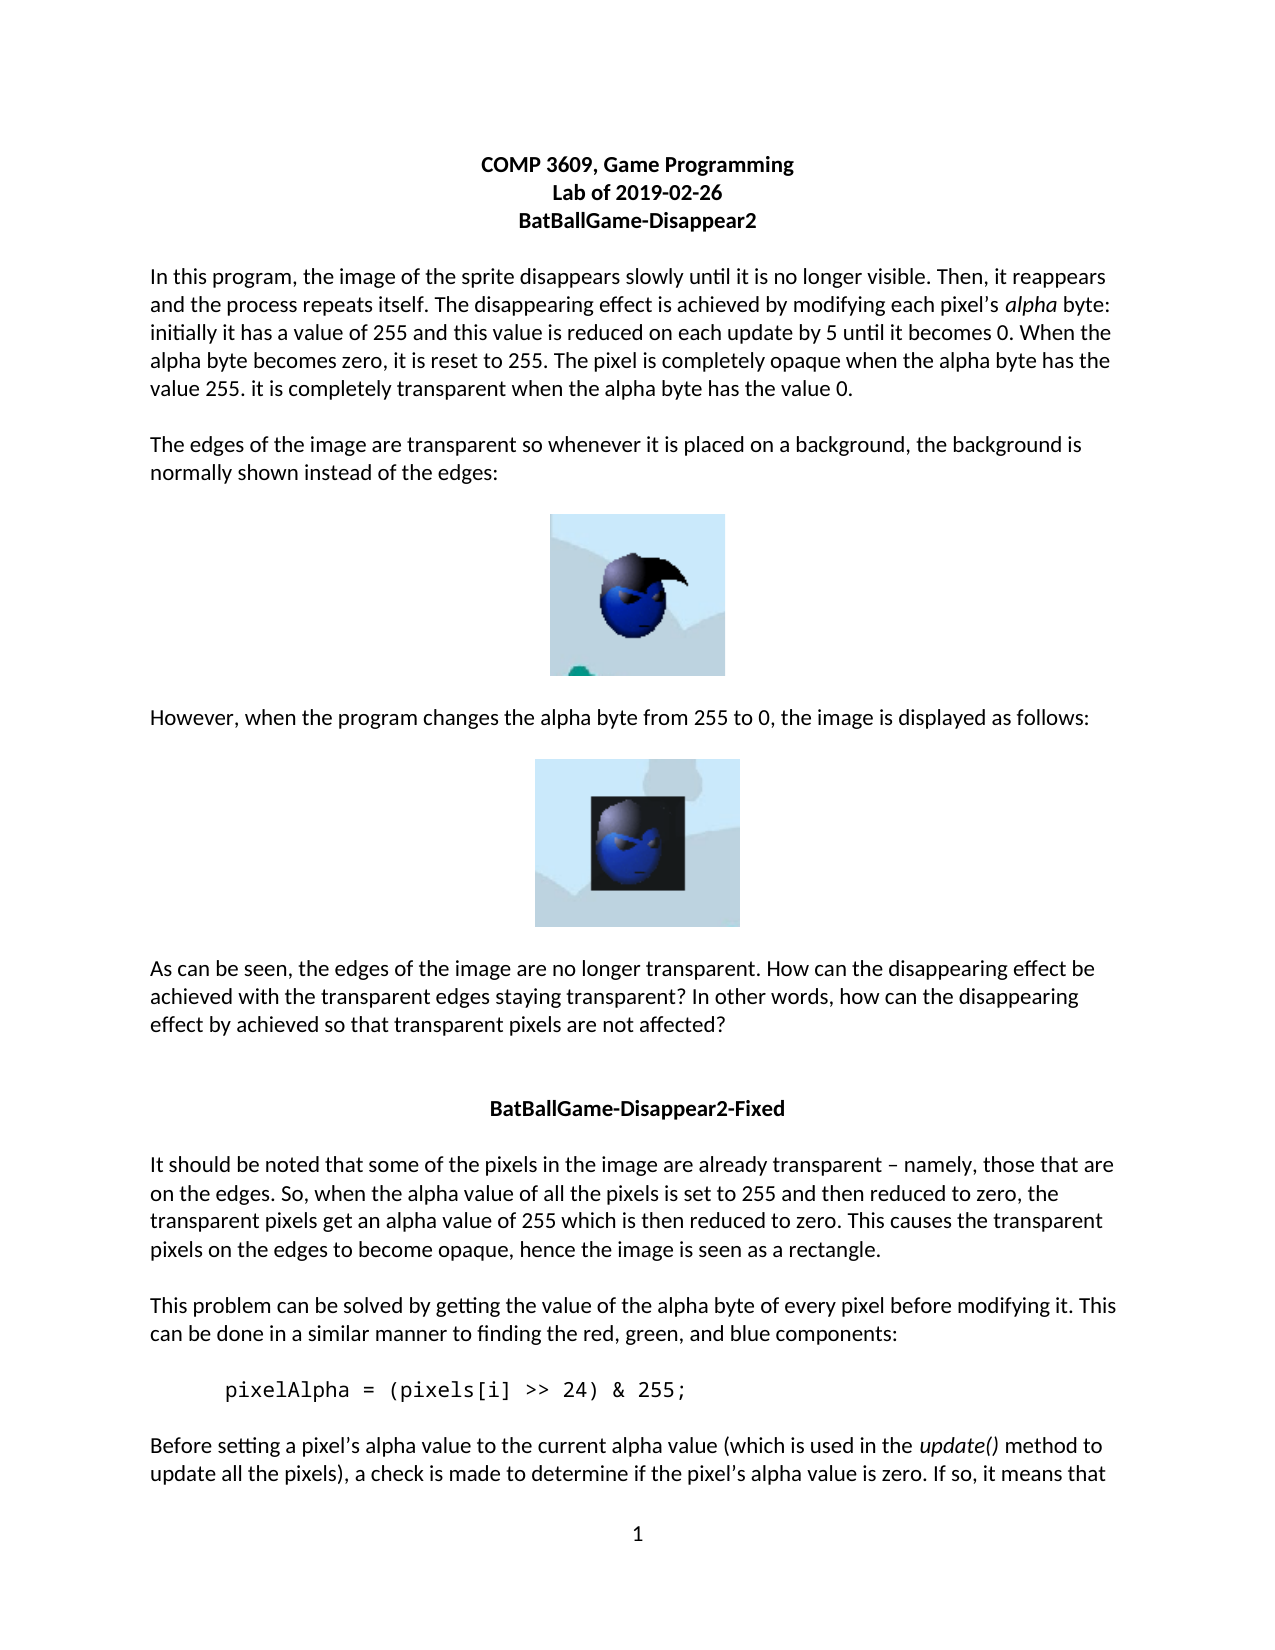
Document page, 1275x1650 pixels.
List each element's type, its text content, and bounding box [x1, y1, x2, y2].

text BatBallGame-Disappear2 [150, 206, 1125, 234]
picture [535, 759, 740, 927]
picture [550, 514, 725, 676]
text As can be seen, the edges of the image are no longer transparent. How can the disappearing effect be achieved with the transparent edges staying transparent? In other words, how can the disappearing effect by achieved so that transparent pixels are not affected? [150, 954, 1125, 1038]
text pixelAlpha = (pixels[i] >> 24) & 255; [150, 1375, 1125, 1403]
text COMP 3609, Game Programming [150, 150, 1125, 178]
text This problem can be solved by getting the value of the alpha byte of every pixel before modifying it. This can be done in a similar manner to finding the red, green, and blue components: [150, 1291, 1125, 1347]
text Lab of 2019-02-26 [150, 178, 1125, 206]
text However, when the program changes the alpha byte from 255 to 0, the image is displayed as follows: [150, 703, 1125, 731]
text BatBallGame-Disappear2-Fixed [150, 1094, 1125, 1123]
text The edges of the image are transparent so whenever it is placed on a background, the background is normally shown instead of the edges: [150, 430, 1125, 486]
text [150, 1431, 1125, 1487]
text In this program, the image of the sprite disappears slowly until it is no longer visible. Then, it reappears and the process repeats itself. The disappearing effect is achieved by modifying each pixel’s alpha byte: initially it has a value of 255 and this value is reduced on each update by 5 until it becomes 0. When the alpha byte becomes zero, it is reset to 255. The pixel is completely opaque when the alpha byte has the value 255. it is completely transparent when the alpha byte has the value 0. [150, 262, 1125, 402]
text It should be noted that some of the pixels in the image are already transparent – namely, those that are on the edges. So, when the alpha value of all the pixels is set to 255 and then reduced to zero, the transparent pixels get an alpha value of 255 which is then reduced to zero. This causes the transparent pixels on the edges to become opaque, hence the image is seen as a rectangle. [150, 1151, 1125, 1263]
